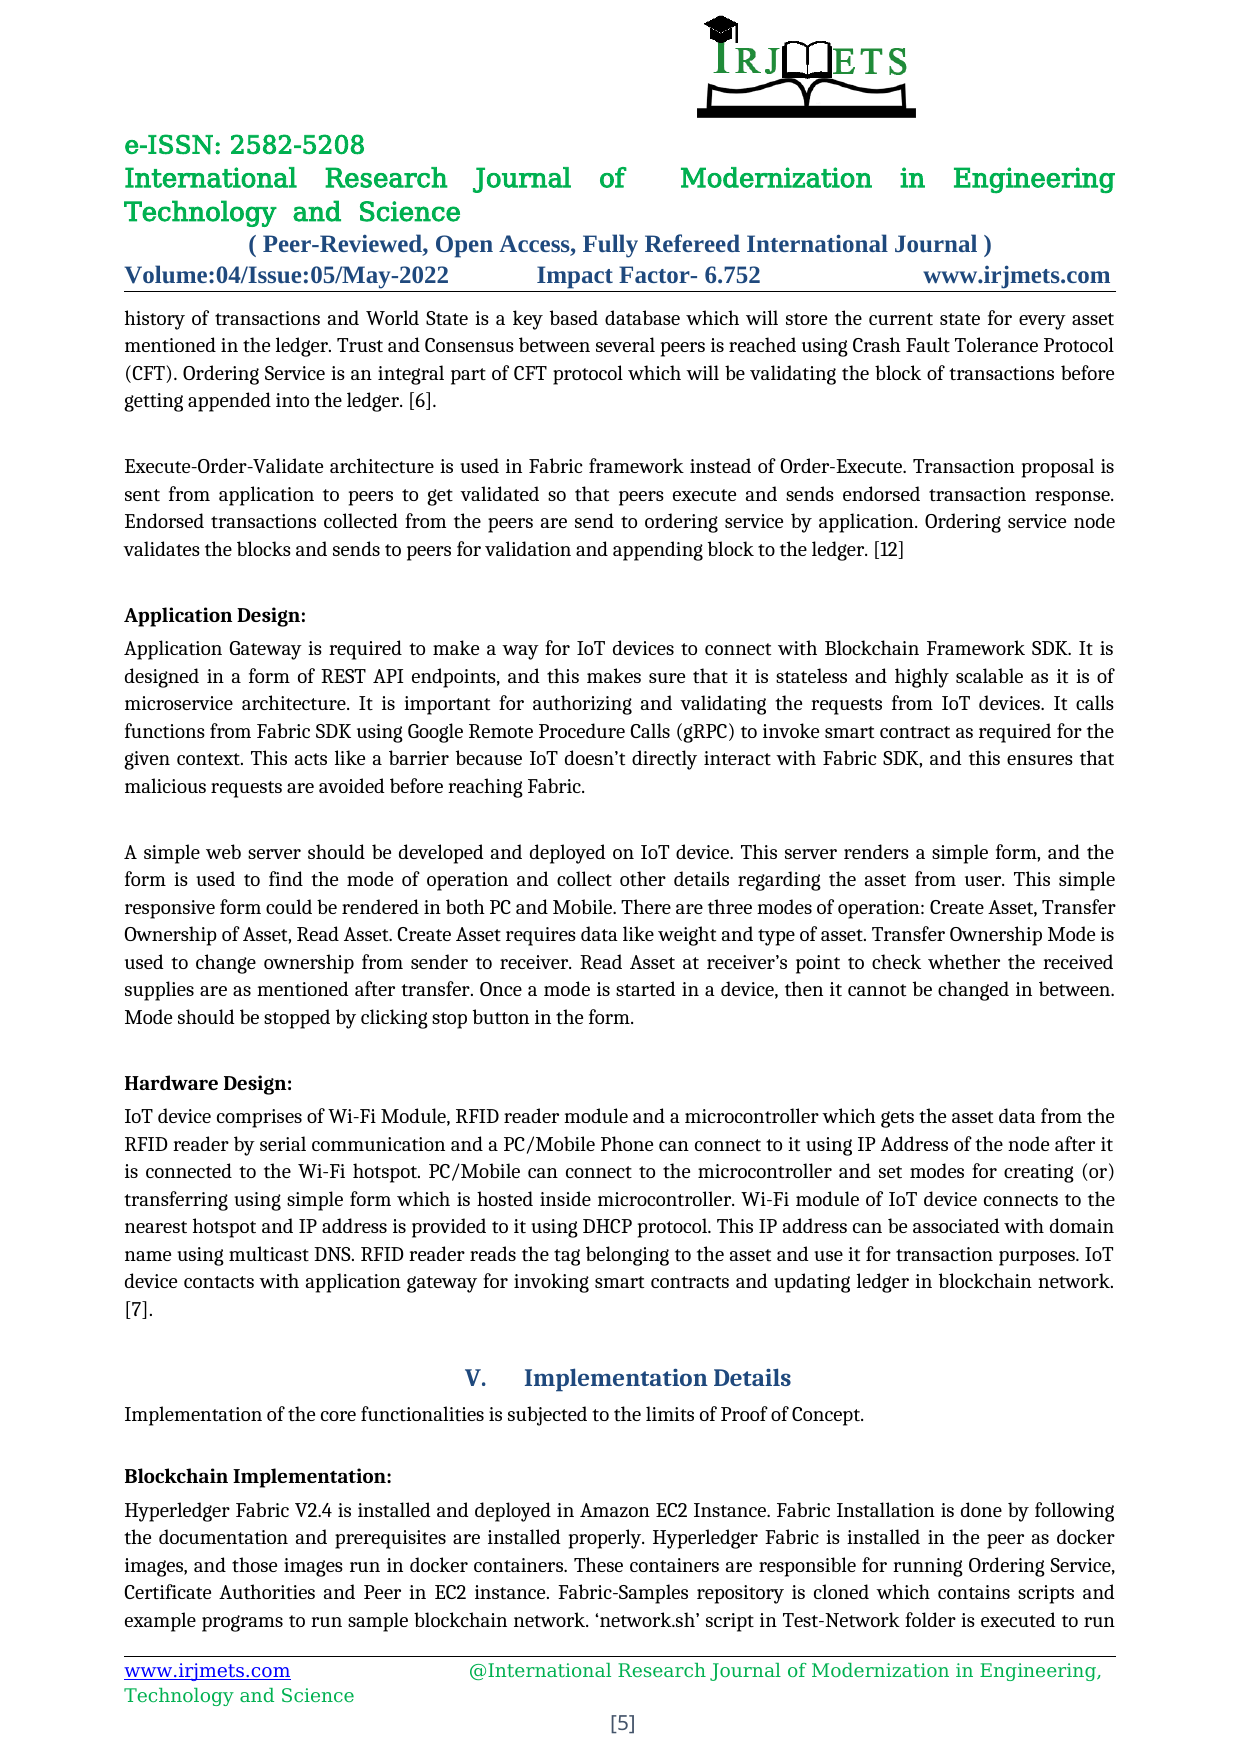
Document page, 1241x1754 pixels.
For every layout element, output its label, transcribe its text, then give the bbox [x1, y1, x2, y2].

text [124, 1498, 1116, 1632]
list Implementation Details [162, 1364, 1116, 1392]
text Execute-Order-Validate architecture is used in Fabric framework instead of Order-Execute. Transaction proposal is sent from application to peers to get validated so that peers execute and sends endorsed transaction response. Endorsed transactions collected from the peers are send to ordering service by application. Ordering service node validates the blocks and sends to peers for validation and appending block to the ledger. [12] [124, 455, 1116, 561]
text IoT device comprises of Wi-Fi Module, RFID reader module and a microcontroller which gets the asset data from the RFID reader by serial communication and a PC/Mobile Phone can connect to it using IP Address of the node after it is connected to the Wi-Fi hotspot. PC/Mobile can connect to the microcontroller and set modes for creating (or) transferring using simple form which is hosted inside microcontroller. Wi-Fi module of IoT device connects to the nearest hotspot and IP address is provided to it using DHCP protocol. This IP address can be associated with domain name using multicast DNS. RFID reader reads the tag belonging to the asset and use it for transaction purposes. IoT device contacts with application gateway for invoking smart contracts and updating ledger in blockchain network. [7]. [124, 1105, 1116, 1321]
text A simple web server should be developed and deployed on IoT device. This server renders a simple form, and the form is used to find the mode of operation and collect other details regarding the asset from user. This simple responsive form could be rendered in both PC and Mobile. There are three modes of operation: Create Asset, Transfer Ownership of Asset, Read Asset. Create Asset requires data like weight and type of asset. Transfer Ownership Mode is used to change ownership from sender to receiver. Read Asset at receiver’s point to check whether the received supplies are as mentioned after transfer. Once a mode is started in a device, then it cannot be changed in between. Mode should be stopped by clicking stop button in the form. [124, 841, 1116, 1029]
text Application Design: [124, 604, 1116, 628]
text Implementation of the core functionalities is subjected to the limits of Proof of Concept. [124, 1402, 1116, 1426]
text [124, 306, 1116, 413]
text Hardware Design: [124, 1072, 1116, 1096]
picture [692, 11, 920, 127]
text Blockchain Implementation: [124, 1465, 1116, 1489]
text Application Gateway is required to make a way for IoT devices to connect with Blockchain Framework SDK. It is designed in a form of REST API endpoints, and this makes sure that it is stateless and highly scalable as it is of microservice architecture. It is important for authorizing and validating the requests from IoT devices. It calls functions from Fabric SDK using Google Remote Procedure Calls (gRPC) to invoke smart contract as required for the given context. This acts like a barrier because IoT doesn’t directly interact with Fabric SDK, and this ensures that malicious requests are avoided before reaching Fabric. [124, 637, 1116, 798]
